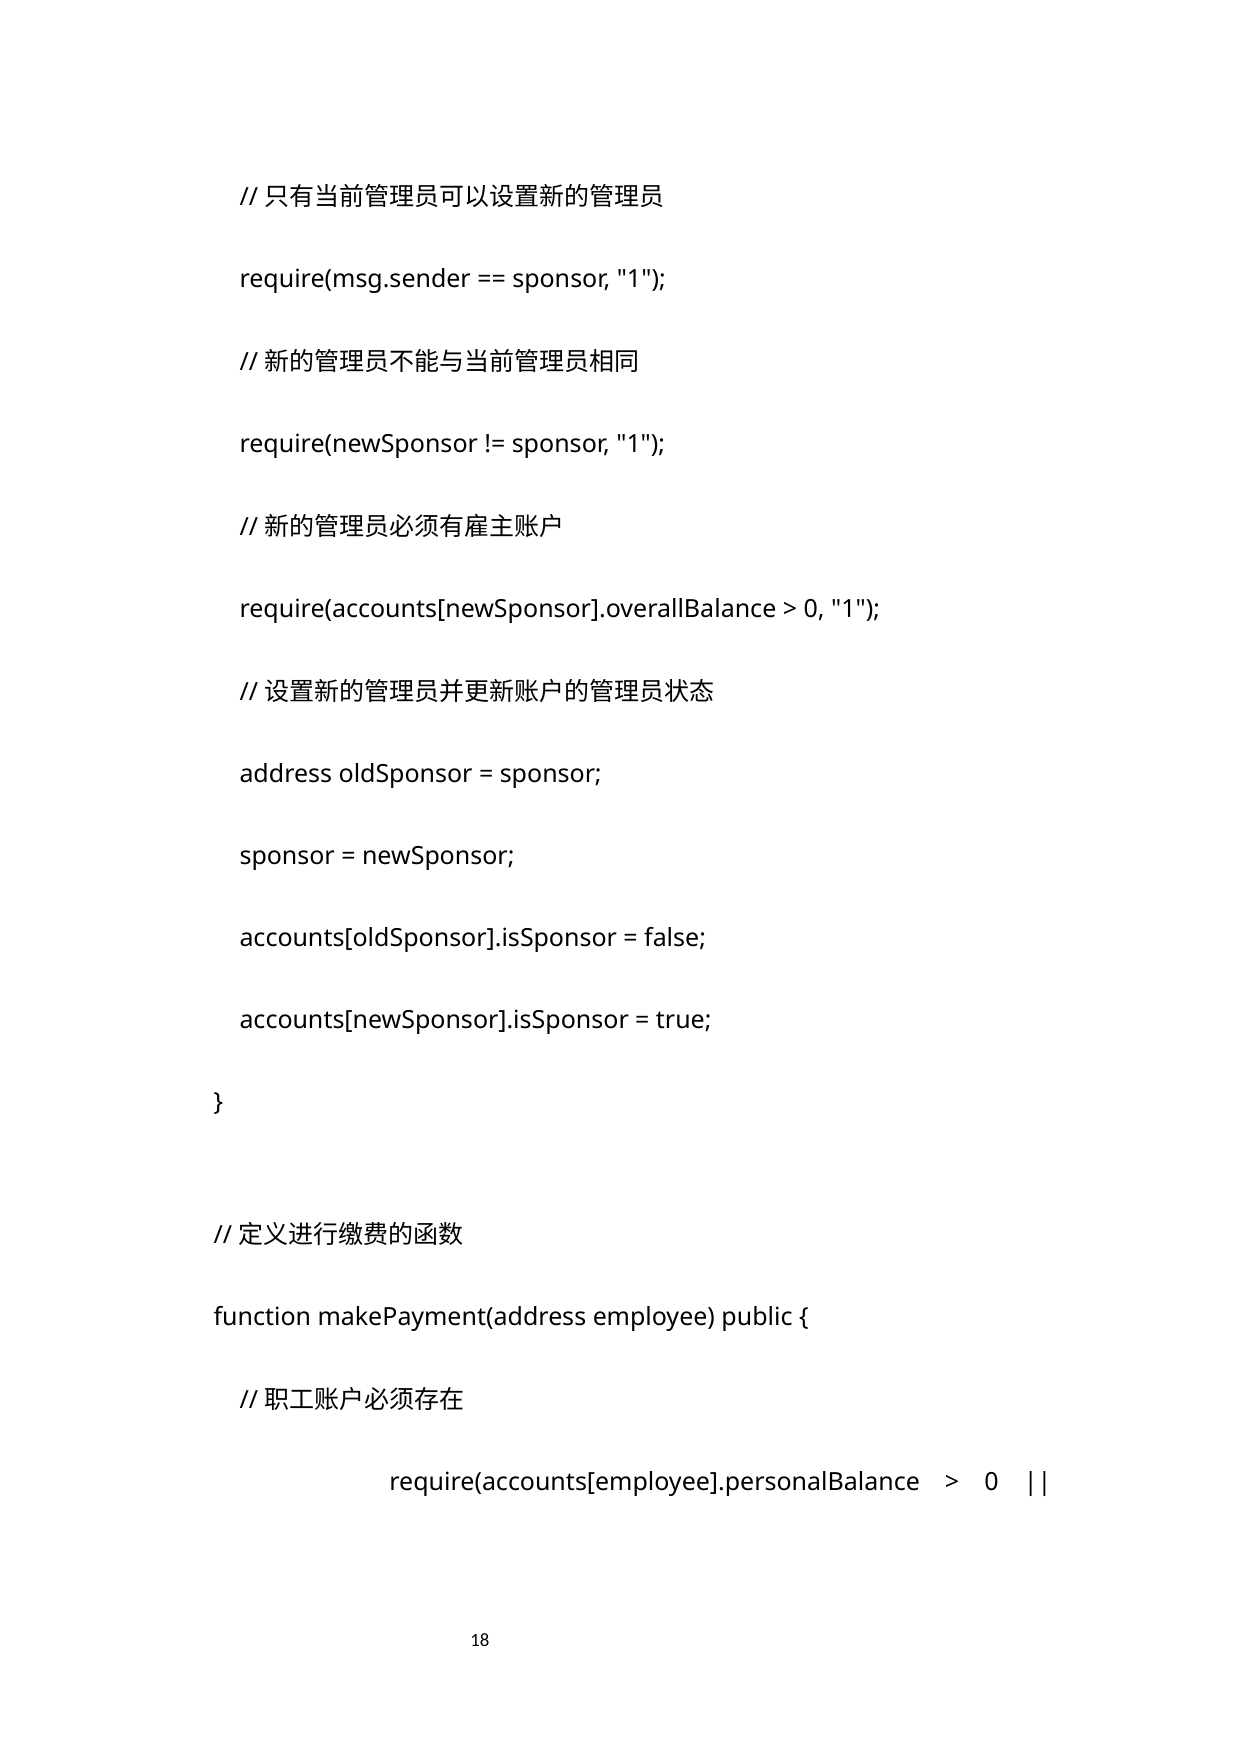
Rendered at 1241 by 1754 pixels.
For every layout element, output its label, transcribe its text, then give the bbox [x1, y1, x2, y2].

text require(msg.sender == sponsor, "1"); [187, 245, 1053, 310]
text // 只有当前管理员可以设置新的管理员 [187, 162, 1053, 227]
text accounts[newSponsor].isSponsor = true; [187, 986, 1053, 1051]
text function makePayment(address employee) public { [187, 1283, 1053, 1348]
text // 新的管理员不能与当前管理员相同 [187, 327, 1053, 392]
text sponsor = newSponsor; [187, 822, 1053, 887]
text // 设置新的管理员并更新账户的管理员状态 [187, 657, 1053, 722]
text require(accounts[newSponsor].overallBalance > 0, "1"); [187, 575, 1053, 640]
text // 职工账户必须存在 [187, 1365, 1053, 1430]
text accounts[oldSponsor].isSponsor = false; [187, 904, 1053, 969]
text address oldSponsor = sponsor; [187, 740, 1053, 805]
text // 新的管理员必须有雇主账户 [187, 492, 1053, 557]
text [187, 1448, 1053, 1513]
text require(newSponsor != sponsor, "1"); [187, 410, 1053, 475]
text // 定义进行缴费的函数 [187, 1200, 1053, 1265]
text } [187, 1068, 1053, 1133]
